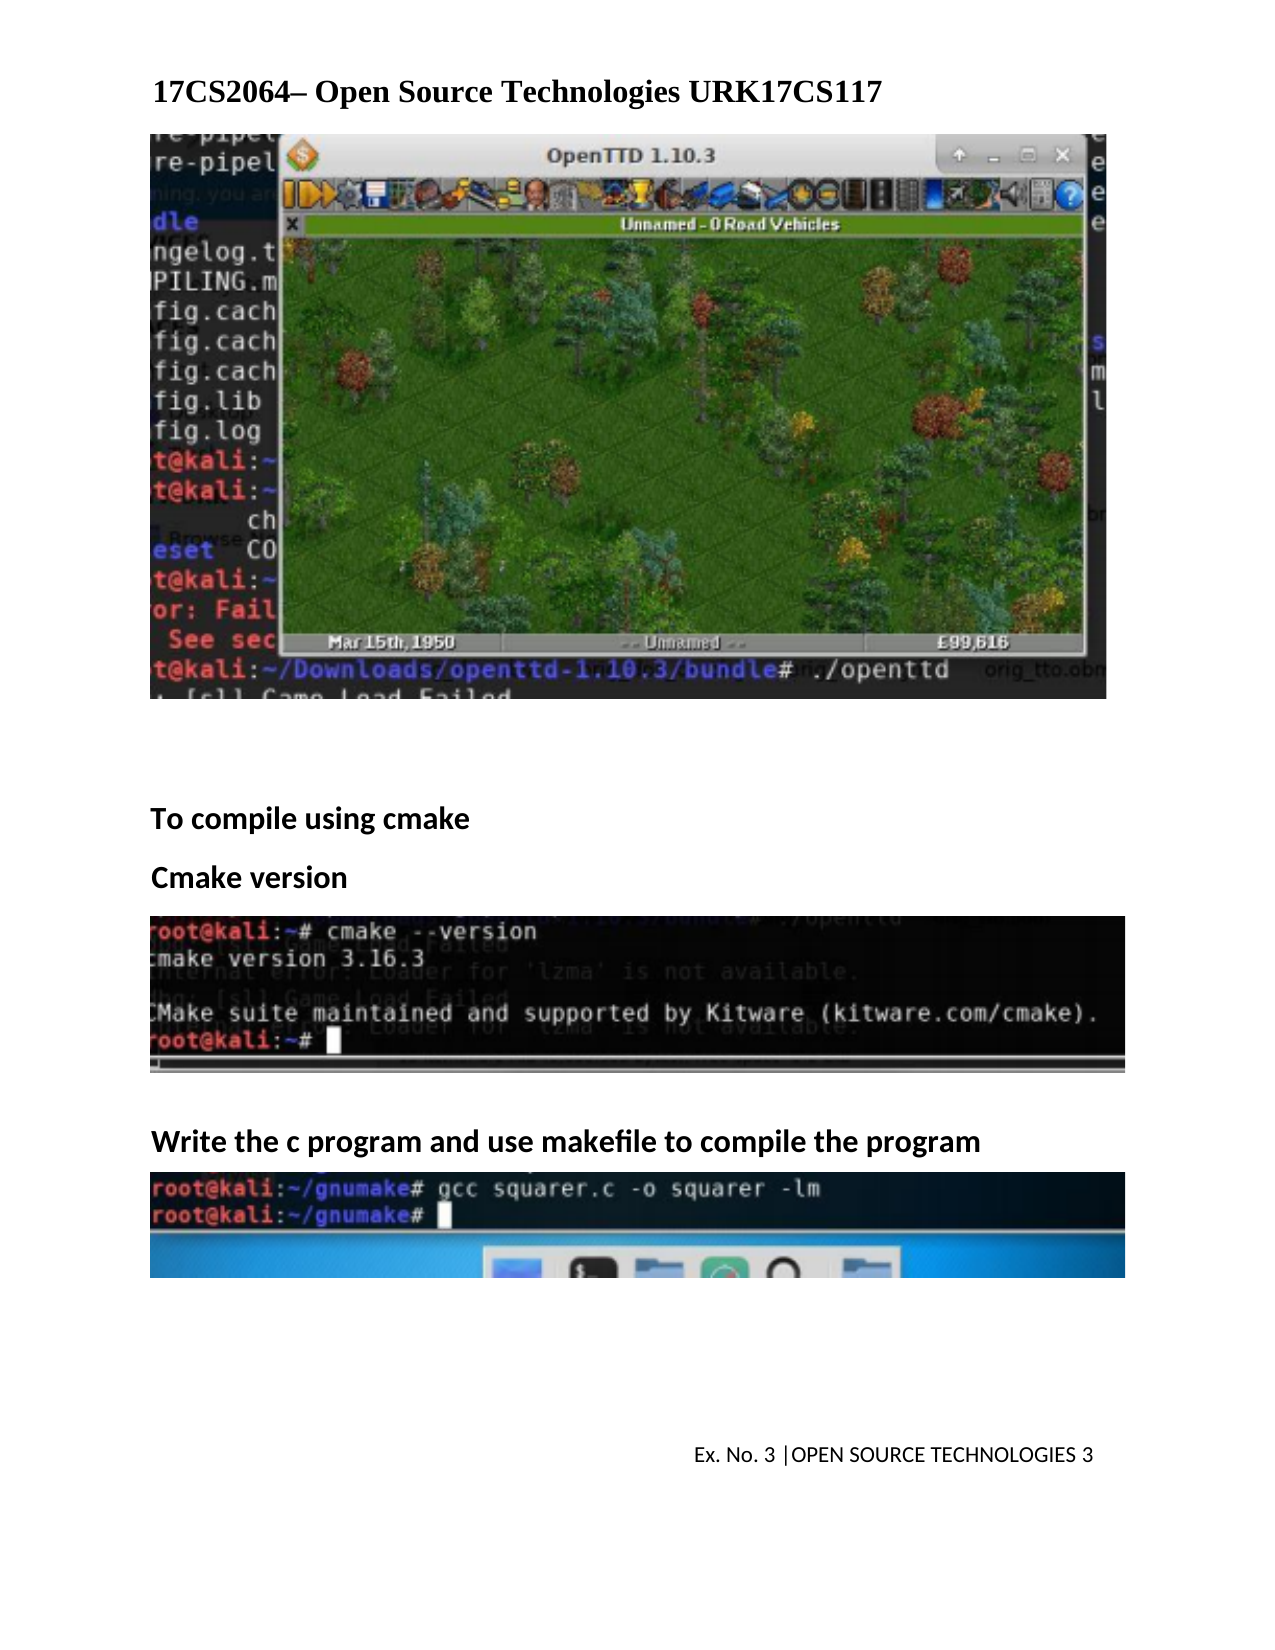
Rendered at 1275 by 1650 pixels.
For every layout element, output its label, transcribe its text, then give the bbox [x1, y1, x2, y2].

text Cmake version [151, 857, 1202, 896]
picture [150, 134, 1107, 699]
picture [150, 916, 1125, 1073]
text To compile using cmake [150, 798, 1202, 837]
text Ex. No. 3 |OPEN SOURCE TECHNOLOGIES 3 [150, 1440, 1082, 1468]
text Write the c program and use makefile to compile the program [150, 1121, 1125, 1172]
picture [150, 1172, 1125, 1278]
